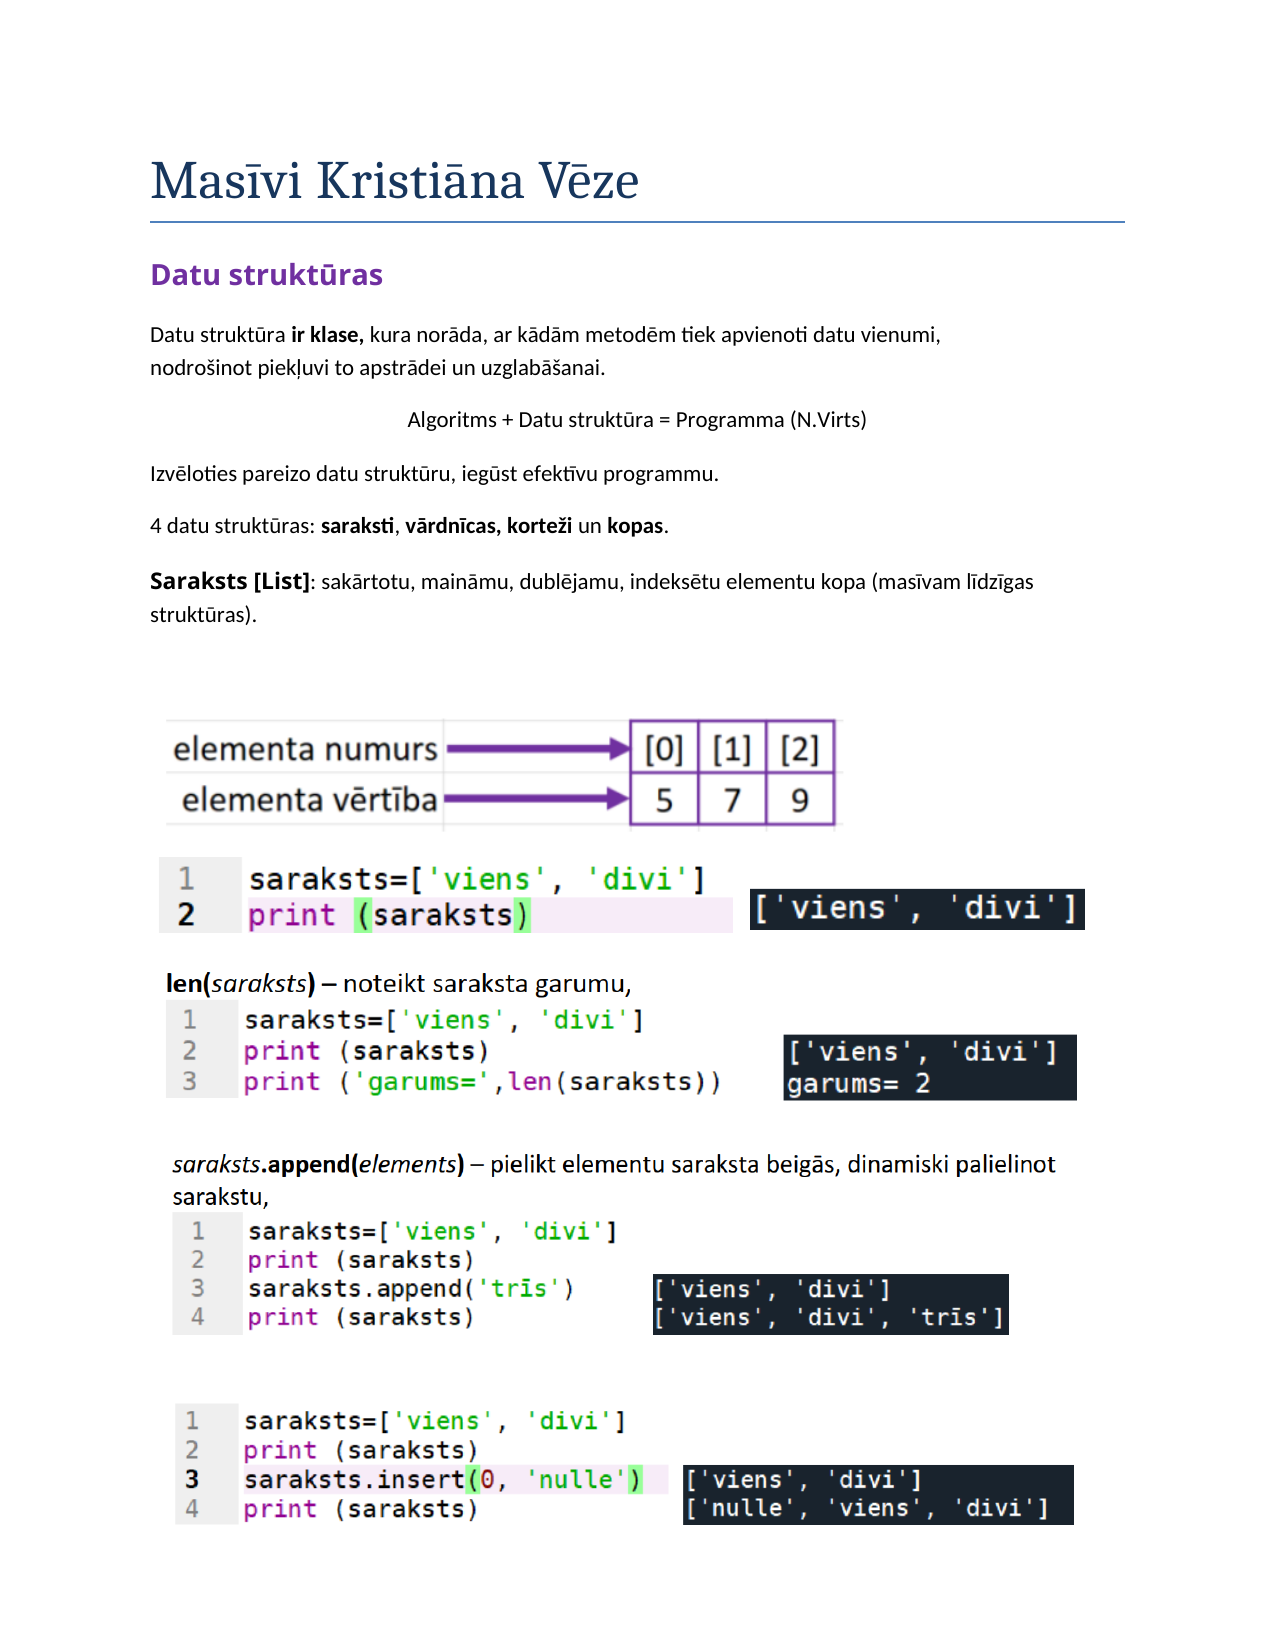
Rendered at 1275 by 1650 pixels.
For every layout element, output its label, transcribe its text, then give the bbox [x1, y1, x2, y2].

title Masīvi Kristiāna Vēze [150, 150, 1125, 221]
picture [150, 857, 1125, 945]
picture [150, 706, 876, 833]
text Datu struktūras [150, 254, 1125, 294]
text 4 datu struktūras: saraksti, vārdnīcas, korteži un kopas. [150, 512, 1125, 540]
text Algoritms + Datu struktūra = Programma (N.Virts) [150, 406, 1125, 434]
text Izvēloties pareizo datu struktūru, iegūst efektīvu programmu. [150, 459, 1125, 487]
picture [150, 1143, 1125, 1358]
text Datu struktūra ir klase, kura norāda, ar kādām metodēm tiek apvienoti datu vienumi, nodrošinot piekļuvi to apstrādei un uzglabāšanai. [150, 320, 1125, 381]
picture [150, 969, 1125, 1118]
picture [150, 1382, 1125, 1547]
text Saraksts [List]: sakārtotu, maināmu, dublējamu, indeksētu elementu kopa (masīvam līdzīgas struktūras). [150, 565, 1125, 628]
